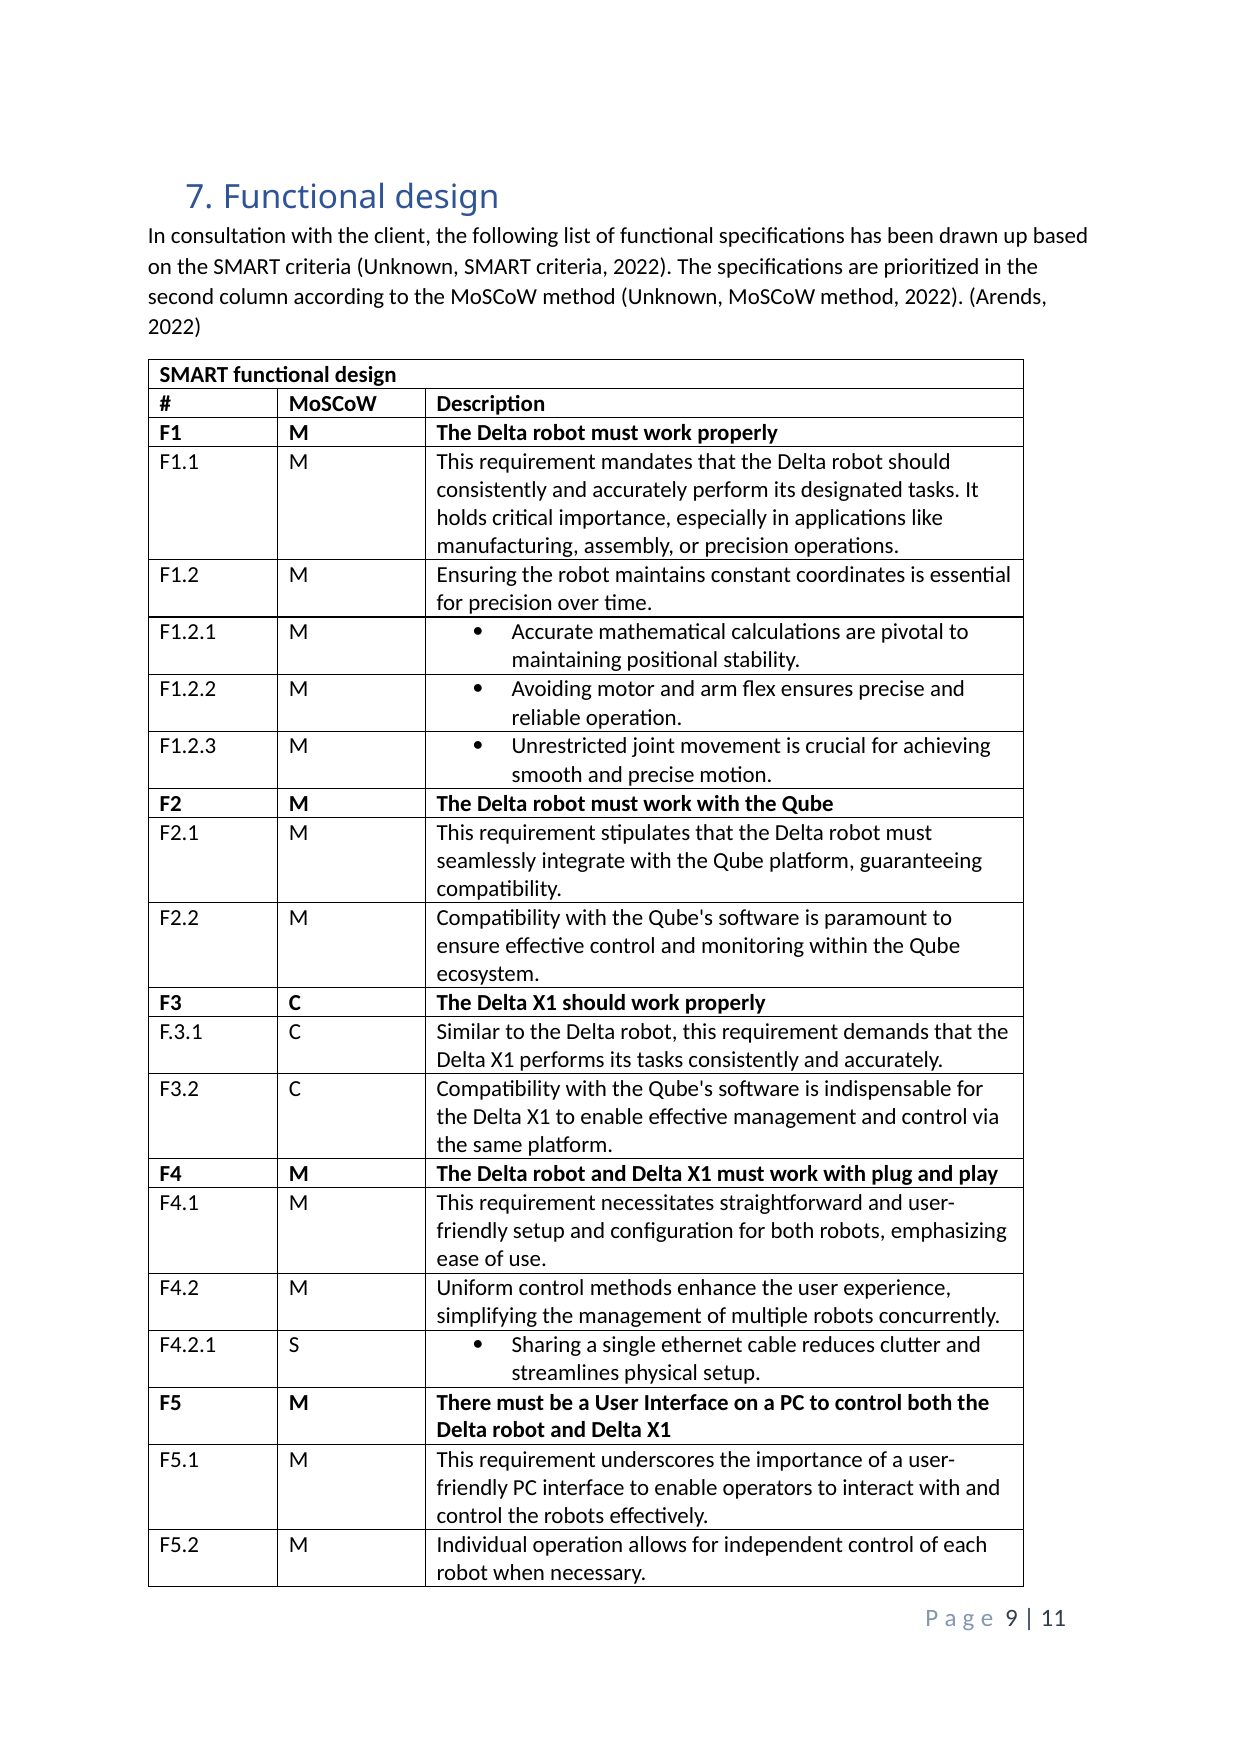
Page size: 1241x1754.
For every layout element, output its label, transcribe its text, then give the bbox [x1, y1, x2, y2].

table_cell M [278, 1388, 425, 1444]
table_cell This requirement underscores the importance of a user-friendly PC interface to enable operators to interact with and control the robots effectively. [426, 1445, 1023, 1529]
table_cell M [278, 1445, 425, 1529]
table_cell F5.2 [149, 1530, 277, 1586]
table_cell The Delta robot must work properly [426, 418, 1023, 446]
table_cell M [278, 418, 425, 446]
table_cell Unrestricted joint movement is crucial for achieving smooth and precise motion. [426, 732, 1023, 788]
table_cell This requirement mandates that the Delta robot should consistently and accurately perform its designated tasks. It holds critical importance, especially in applications like manufacturing, assembly, or precision operations. [426, 447, 1023, 559]
table_cell M [278, 1274, 425, 1329]
table_cell M [278, 1530, 425, 1586]
table_header SMART functional design [149, 360, 1023, 388]
table_cell M [278, 789, 425, 817]
table_cell F1 [149, 418, 277, 446]
table_cell Sharing a single ethernet cable reduces clutter and streamlines physical setup. [426, 1331, 1023, 1387]
table_cell M [278, 903, 425, 987]
table_cell M [278, 675, 425, 731]
table_cell C [278, 1074, 425, 1158]
table_cell Individual operation allows for independent control of each robot when necessary. [426, 1530, 1023, 1586]
table_cell F1.1 [149, 447, 277, 559]
table_cell M [278, 732, 425, 788]
table_cell F4 [149, 1159, 277, 1187]
table_cell Uniform control methods enhance the user experience, simplifying the management of multiple robots concurrently. [426, 1274, 1023, 1329]
table_cell F3 [149, 988, 277, 1016]
table_cell The Delta robot and Delta X1 must work with plug and play [426, 1159, 1023, 1187]
table_cell F5 [149, 1388, 277, 1444]
table_cell F4.2.1 [149, 1331, 277, 1387]
table_cell M [278, 447, 425, 559]
table_cell F1.2 [149, 560, 277, 616]
table_cell This requirement stipulates that the Delta robot must seamlessly integrate with the Qube platform, guaranteeing compatibility. [426, 818, 1023, 902]
table_cell F5.1 [149, 1445, 277, 1529]
text In consultation with the client, the following list of functional specifications has been drawn up based on the SMART criteria (Unknown, SMART criteria, 2022). The specifications are prioritized in the second column according to the MoSCoW method (Unknown, MoSCoW method, 2022). (Arends, 2022) [148, 222, 1093, 340]
table_cell M [278, 1159, 425, 1187]
table_cell F3.2 [149, 1074, 277, 1158]
table_cell This requirement necessitates straightforward and user-friendly setup and configuration for both robots, emphasizing ease of use. [426, 1188, 1023, 1272]
table_cell F.3.1 [149, 1017, 277, 1073]
table_cell C [278, 1017, 425, 1073]
table_cell F1.2.2 [149, 675, 277, 731]
table_cell Compatibility with the Qube's software is paramount to ensure effective control and monitoring within the Qube ecosystem. [426, 903, 1023, 987]
table_cell There must be a User Interface on a PC to control both the Delta robot and Delta X1 [426, 1388, 1023, 1444]
table_cell Ensuring the robot maintains constant coordinates is essential for precision over time. [426, 560, 1023, 616]
table_cell Description [426, 389, 1023, 417]
table_cell M [278, 560, 425, 616]
table_cell F1.2.1 [149, 618, 277, 673]
table_cell S [278, 1331, 425, 1387]
table_cell MoSCoW [278, 389, 425, 417]
table_cell F1.2.3 [149, 732, 277, 788]
table_cell Avoiding motor and arm flex ensures precise and reliable operation. [426, 675, 1023, 731]
table_cell The Delta robot must work with the Qube [426, 789, 1023, 817]
table_cell M [278, 618, 425, 673]
table_cell F2.1 [149, 818, 277, 902]
table_cell F2.2 [149, 903, 277, 987]
table_cell Compatibility with the Qube's software is indispensable for the Delta X1 to enable effective management and control via the same platform. [426, 1074, 1023, 1158]
table_cell M [278, 1188, 425, 1272]
table_cell Accurate mathematical calculations are pivotal to maintaining positional stability. [426, 618, 1023, 673]
table_cell Similar to the Delta robot, this requirement demands that the Delta X1 performs its tasks consistently and accurately. [426, 1017, 1023, 1073]
table_cell F2 [149, 789, 277, 817]
table_cell F4.2 [149, 1274, 277, 1329]
table_cell M [278, 818, 425, 902]
table_cell F4.1 [149, 1188, 277, 1272]
table_cell # [149, 389, 277, 417]
table_cell The Delta X1 should work properly [426, 988, 1023, 1016]
table_cell C [278, 988, 425, 1016]
